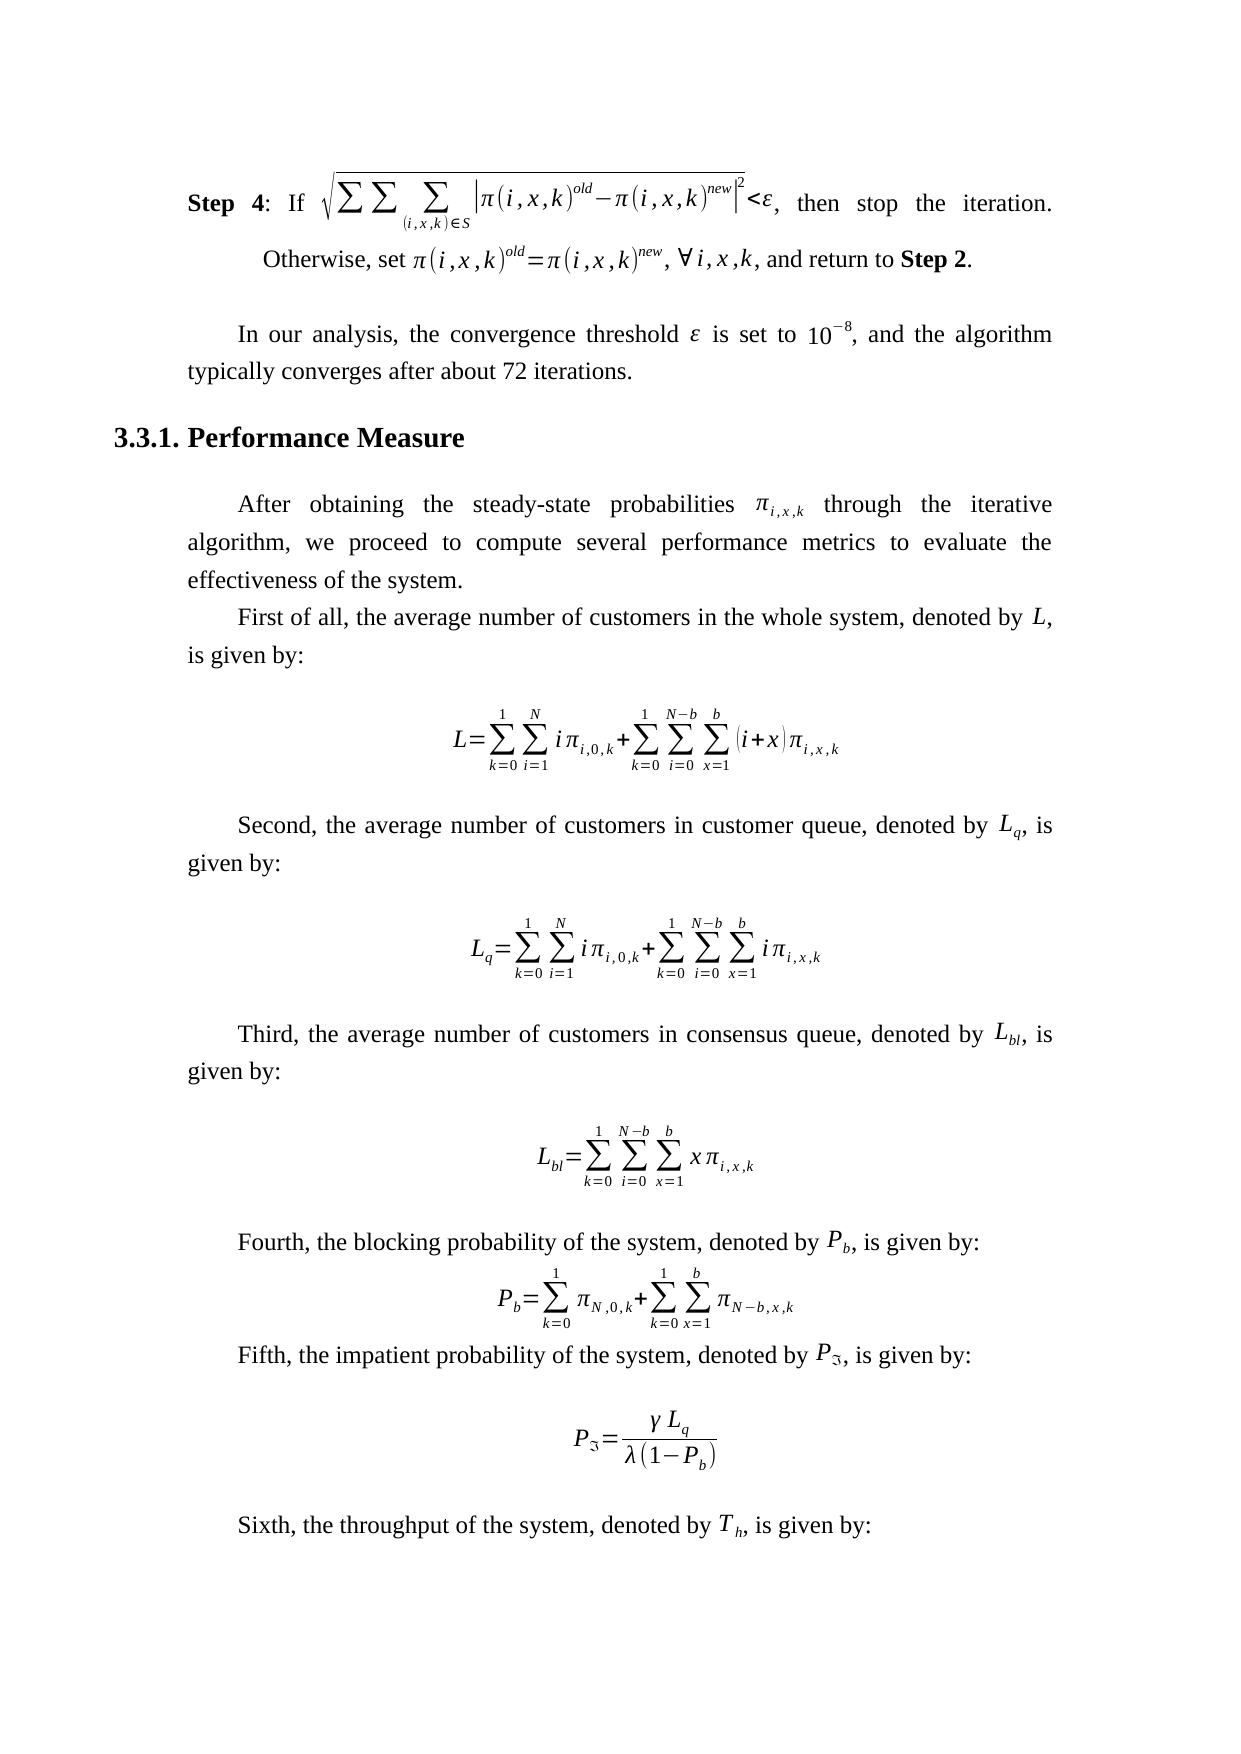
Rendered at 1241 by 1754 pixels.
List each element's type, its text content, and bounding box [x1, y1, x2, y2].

text Sixth, the throughput of the system, denoted by , is given by: [187, 1506, 1053, 1544]
text Second, the average number of customers in customer queue, denoted by , is given by: [187, 806, 1053, 881]
text Fifth, the impatient probability of the system, denoted by , is given by: [187, 1335, 1053, 1373]
text Step 4: If , then stop the iteration. Otherwise, set , , and return to Step 2. [187, 164, 1053, 277]
subtitle Performance Measure [114, 419, 1053, 456]
text Fourth, the blocking probability of the system, denoted by , is given by: [187, 1223, 1053, 1260]
text In our analysis, the convergence threshold is set to , and the algorithm typically converges after about 72 iterations. [187, 314, 1053, 389]
text Third, the average number of customers in consensus queue, denoted by , is given by: [187, 1014, 1053, 1089]
text First of all, the average number of customers in the whole system, denoted by , is given by: [187, 598, 1053, 673]
text After obtaining the steady-state probabilities through the iterative algorithm, we proceed to compute several performance metrics to evaluate the effectiveness of the system. [187, 485, 1053, 598]
